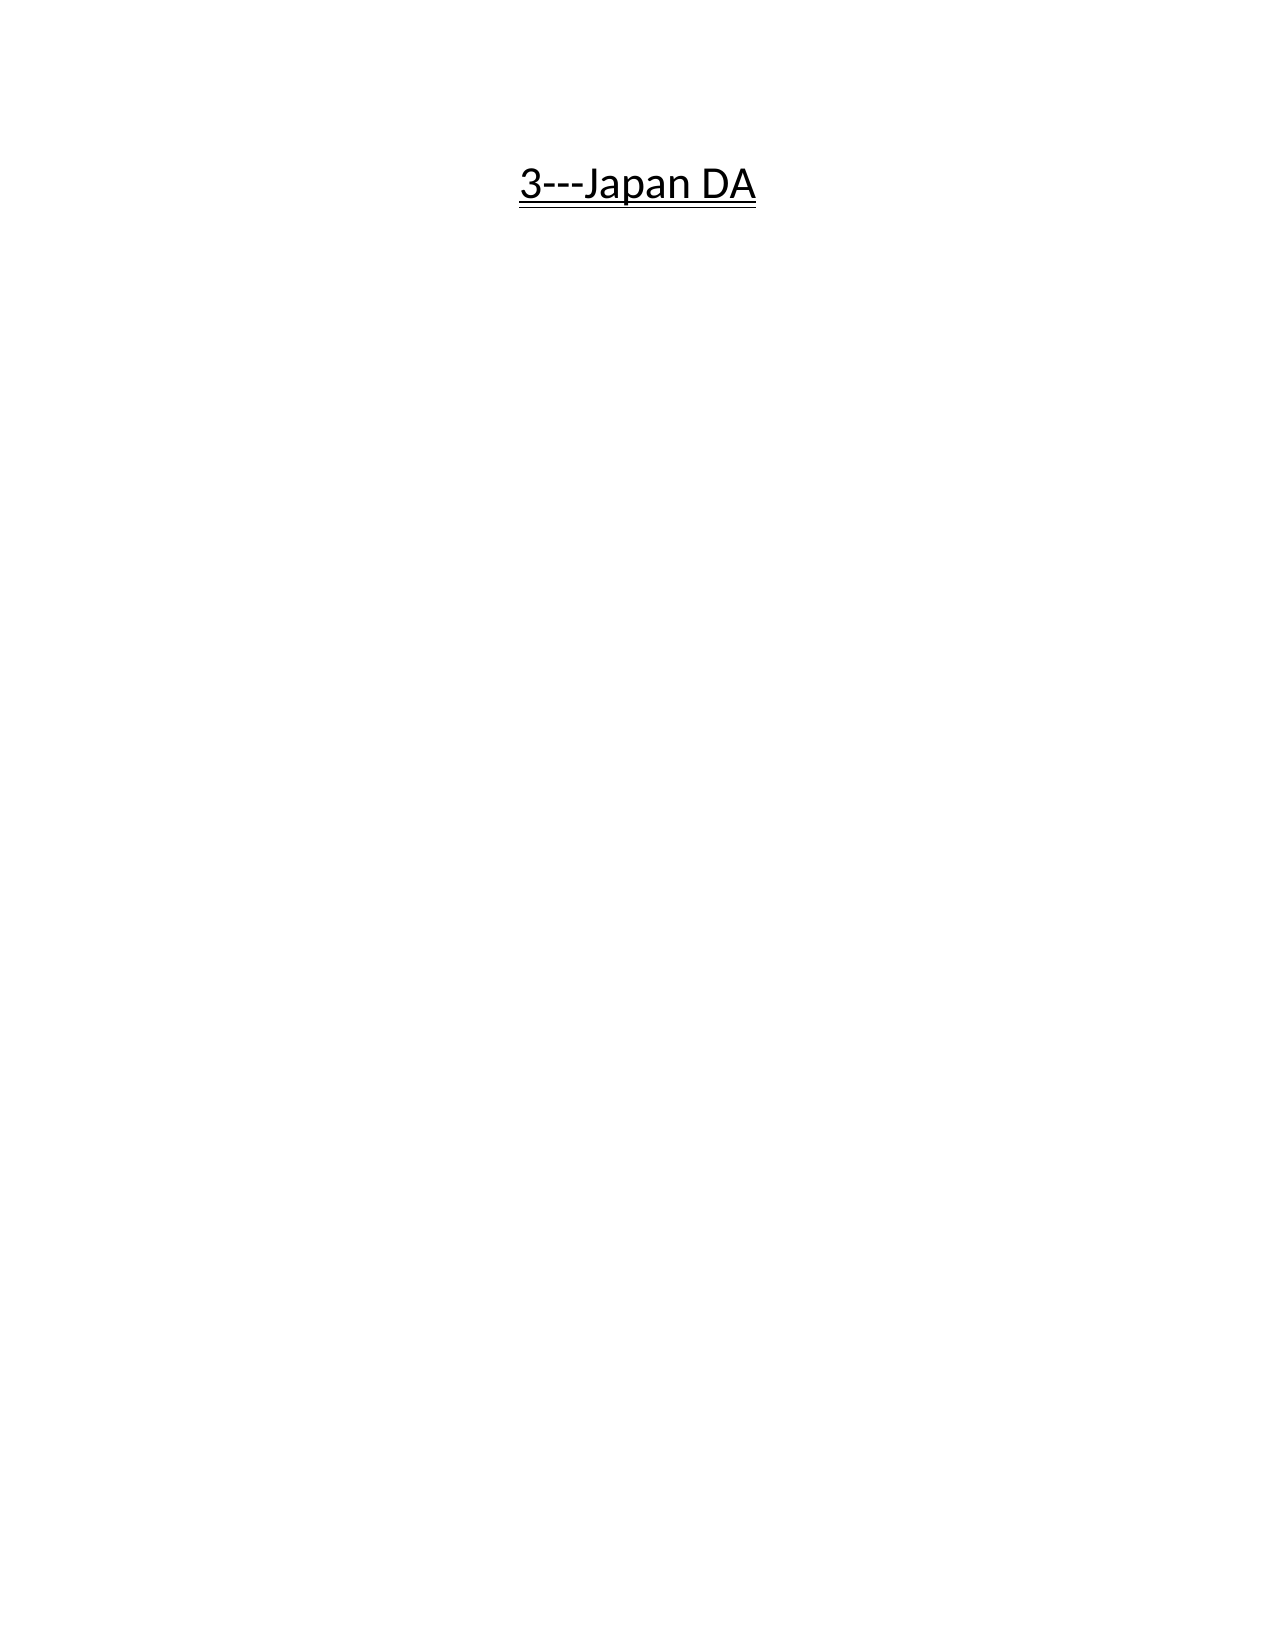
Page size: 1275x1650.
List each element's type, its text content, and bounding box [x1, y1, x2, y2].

subtitle 3---Japan DA [150, 154, 1125, 210]
